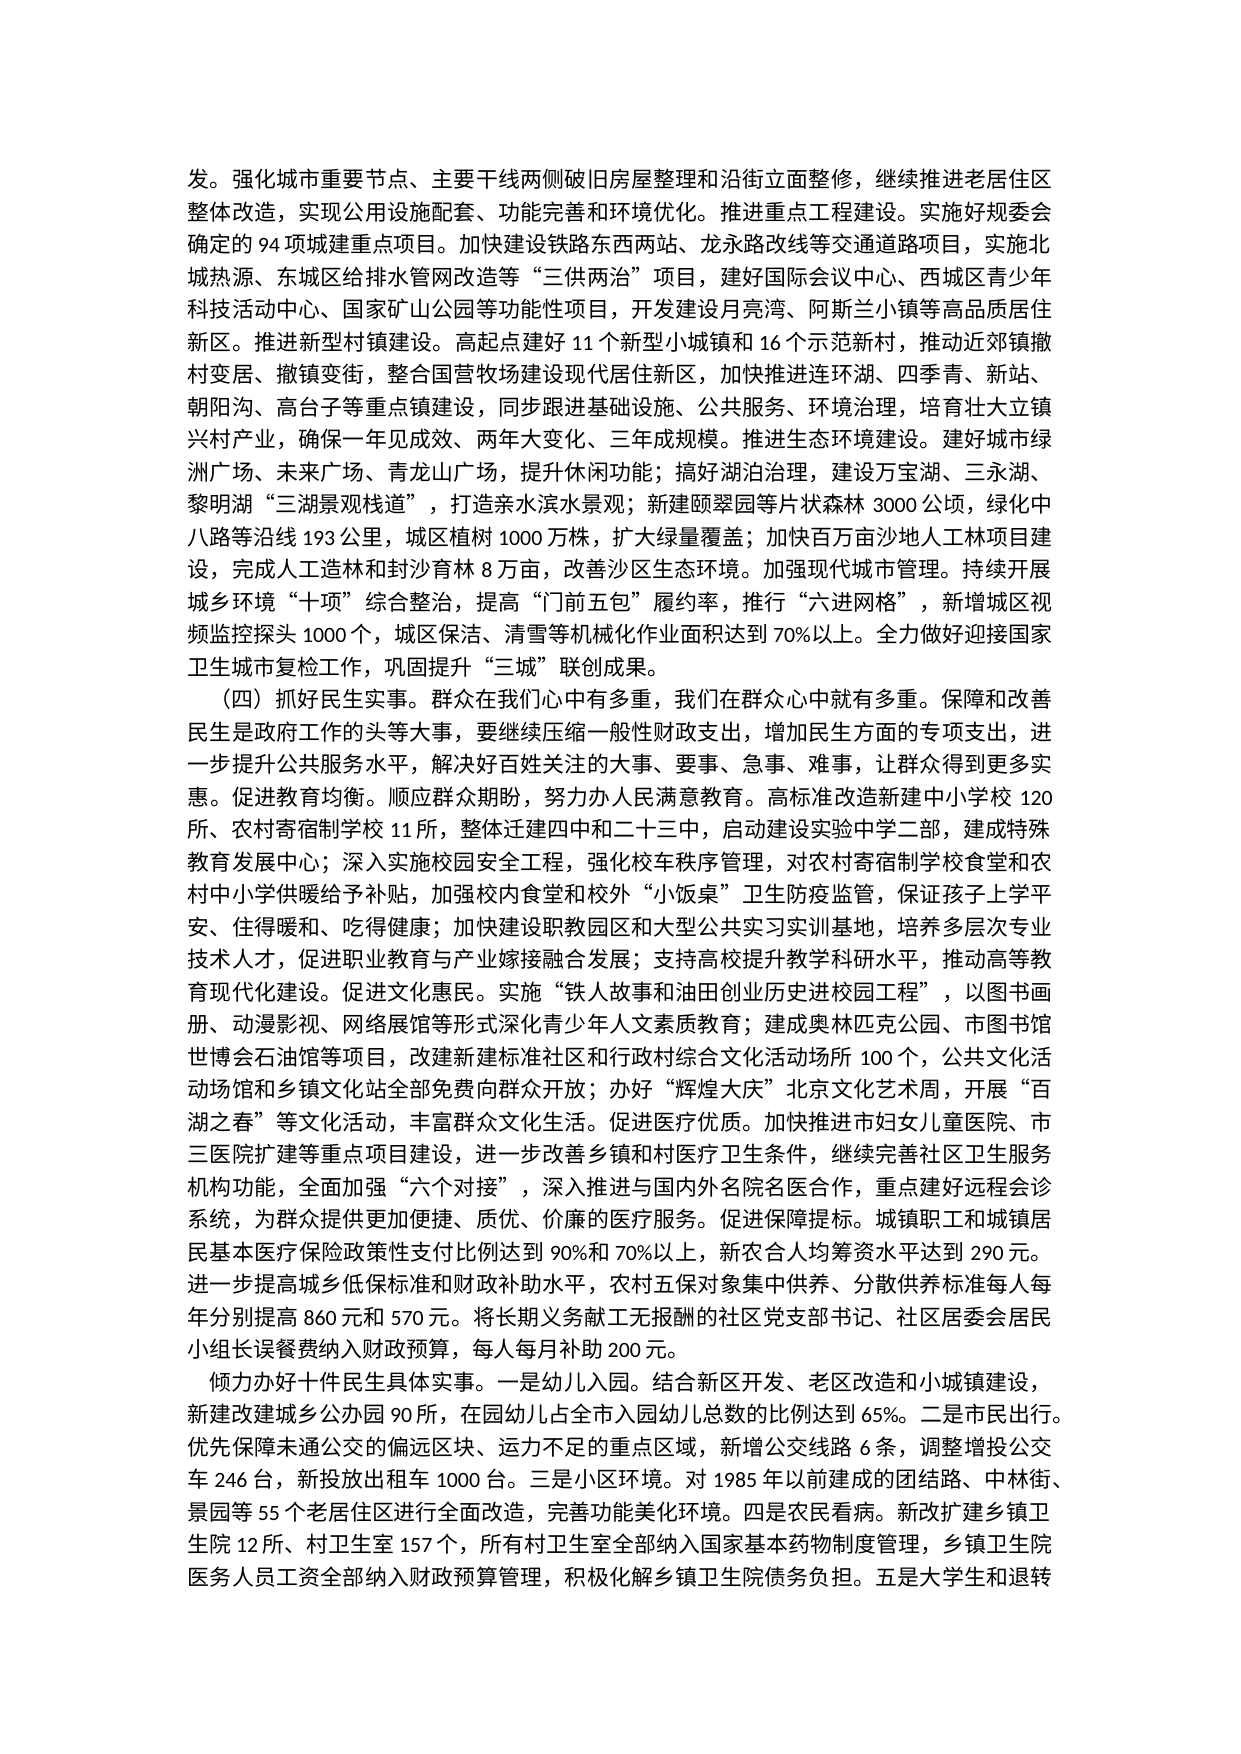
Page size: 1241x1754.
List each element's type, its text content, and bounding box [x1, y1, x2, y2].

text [187, 162, 1053, 682]
text （四）抓好民生实事。群众在我们心中有多重，我们在群众心中就有多重。保障和改善民生是政府工作的头等大事，要继续压缩一般性财政支出，增加民生方面的专项支出，进一步提升公共服务水平，解决好百姓关注的大事、要事、急事、难事，让群众得到更多实惠。促进教育均衡。顺应群众期盼，努力办人民满意教育。高标准改造新建中小学校120所、农村寄宿制学校11所，整体迁建四中和二十三中，启动建设实验中学二部，建成特殊教育发展中心；深入实施校园安全工程，强化校车秩序管理，对农村寄宿制学校食堂和农村中小学供暖给予补贴，加强校内食堂和校外“小饭桌”卫生防疫监管，保证孩子上学平安、住得暖和、吃得健康；加快建设职教园区和大型公共实习实训基地，培养多层次专业技术人才，促进职业教育与产业嫁接融合发展；支持高校提升教学科研水平，推动高等教育现代化建设。促进文化惠民。实施“铁人故事和油田创业历史进校园工程”，以图书画册、动漫影视、网络展馆等形式深化青少年人文素质教育；建成奥林匹克公园、市图书馆、世博会石油馆等项目，改建新建标准社区和行政村综合文化活动场所100个，公共文化活动场馆和乡镇文化站全部免费向群众开放；办好“辉煌大庆”北京文化艺术周，开展“百湖之春”等文化活动，丰富群众文化生活。促进医疗优质。加快推进市妇女儿童医院、市三医院扩建等重点项目建设，进一步改善乡镇和村医疗卫生条件，继续完善社区卫生服务机构功能，全面加强“六个对接”，深入推进与国内外名院名医合作，重点建好远程会诊系统，为群众提供更加便捷、质优、价廉的医疗服务。促进保障提标。城镇职工和城镇居民基本医疗保险政策性支付比例达到90%和70%以上，新农合人均筹资水平达到290元。进一步提高城乡低保标准和财政补助水平，农村五保对象集中供养、分散供养标准每人每年分别提高860元和570元。将长期义务献工无报酬的社区党支部书记、社区居委会居民小组长误餐费纳入财政预算，每人每月补助200元。 [187, 682, 1053, 1364]
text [187, 1364, 1053, 1592]
